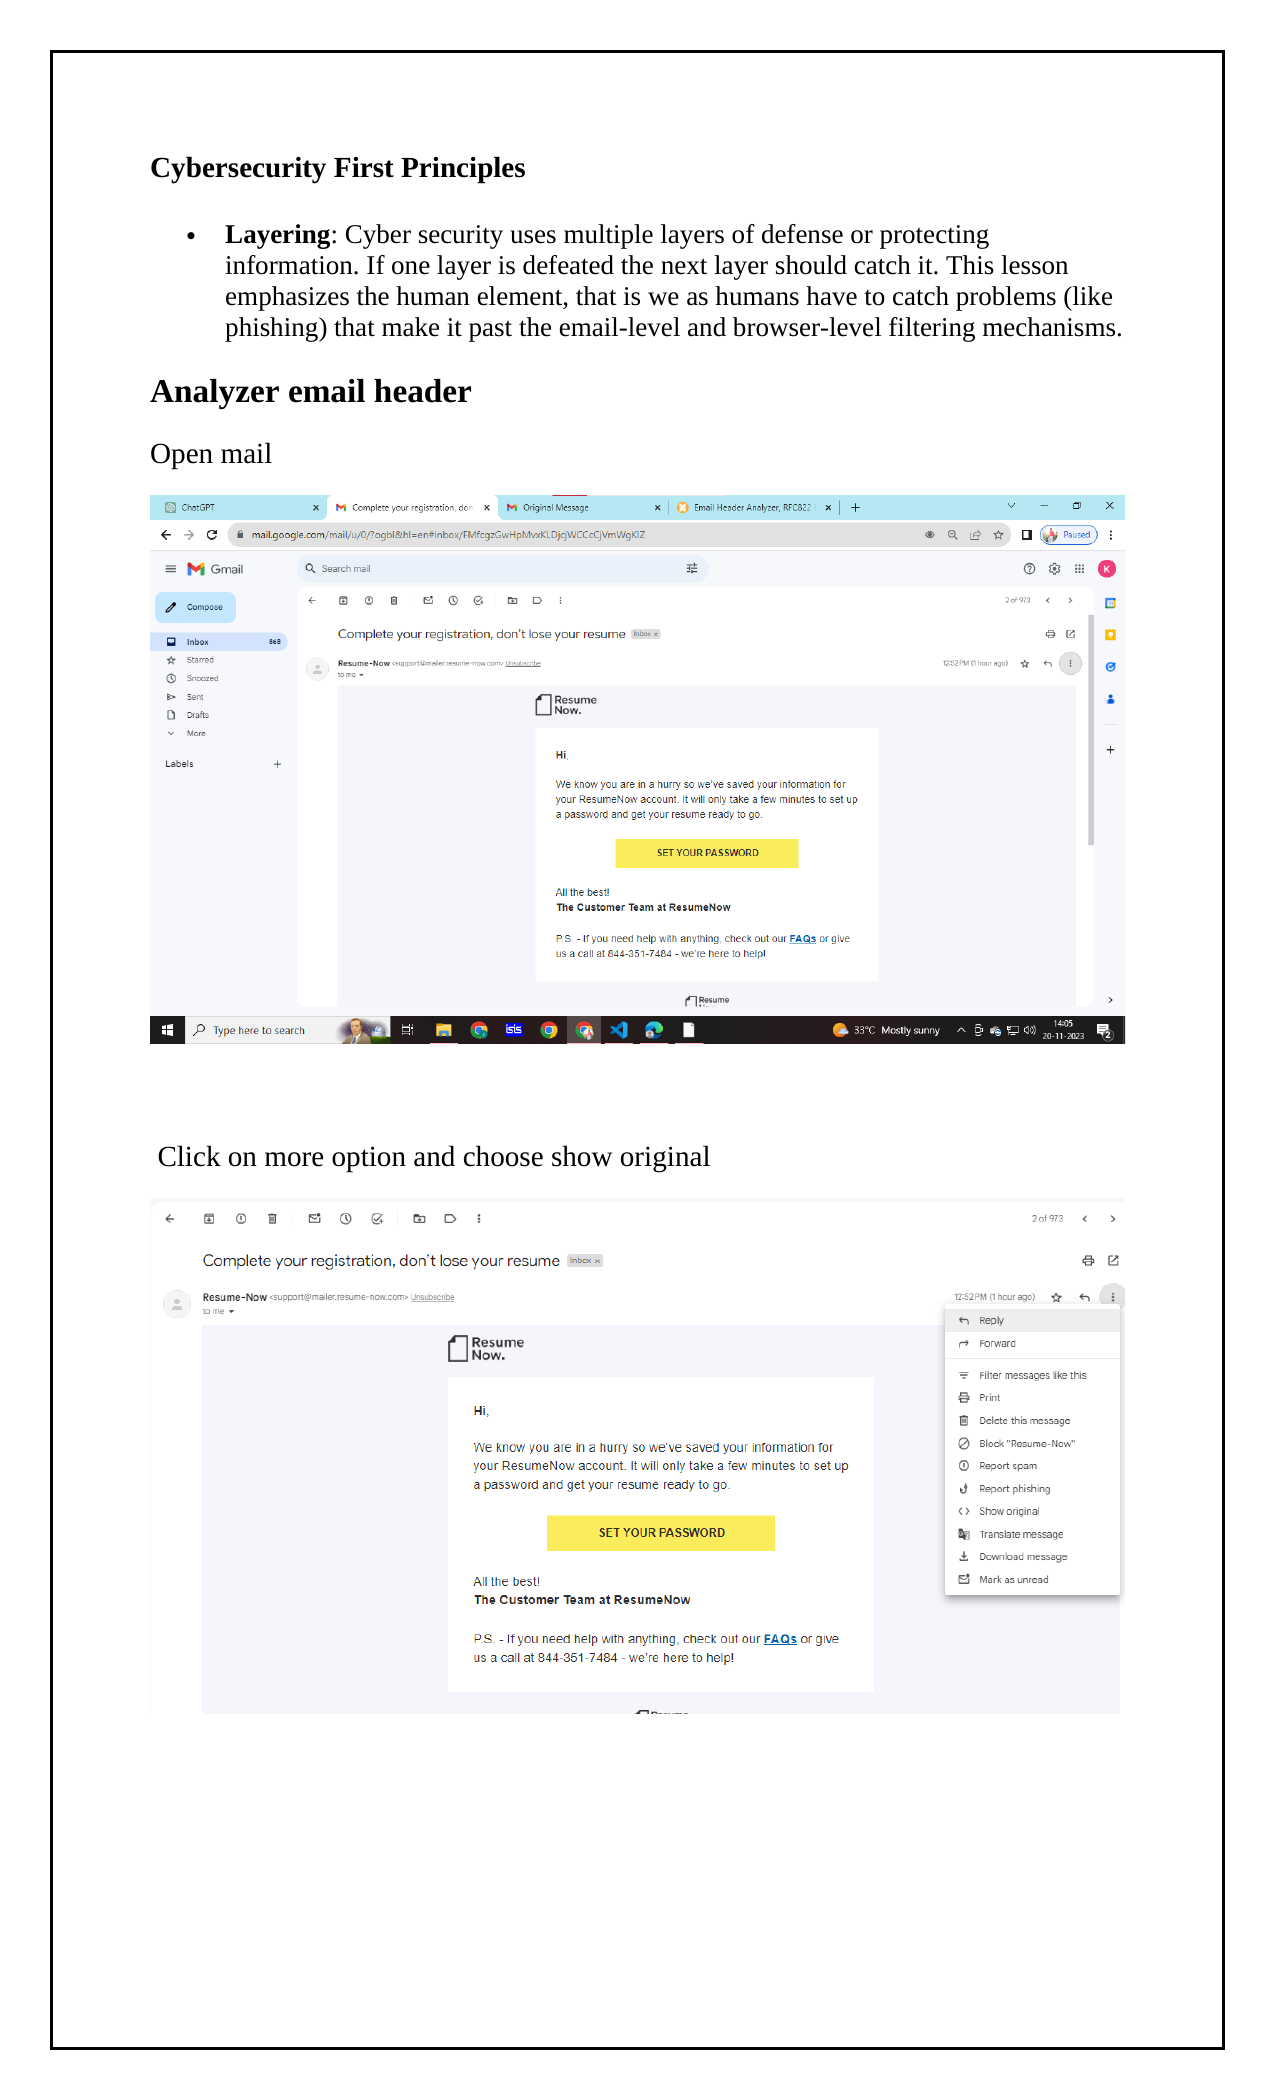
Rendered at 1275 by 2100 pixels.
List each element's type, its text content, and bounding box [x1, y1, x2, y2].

subtitle Cybersecurity First Principles [150, 150, 1125, 183]
picture [150, 495, 1125, 1044]
text Open mail [150, 436, 1125, 470]
text Analyzer email header [150, 371, 1125, 410]
text Click on more option and choose show original [150, 1139, 1125, 1173]
list Layering: Cyber security uses multiple layers of defense or protecting information. If one layer is defeated the next layer should catch it. This lesson emphasizes the human element, that is we as humans have to catch problems (like phishing) that make it past the email-level and browser-level filtering mechanisms. [187, 218, 1125, 342]
picture [150, 1198, 1125, 1714]
